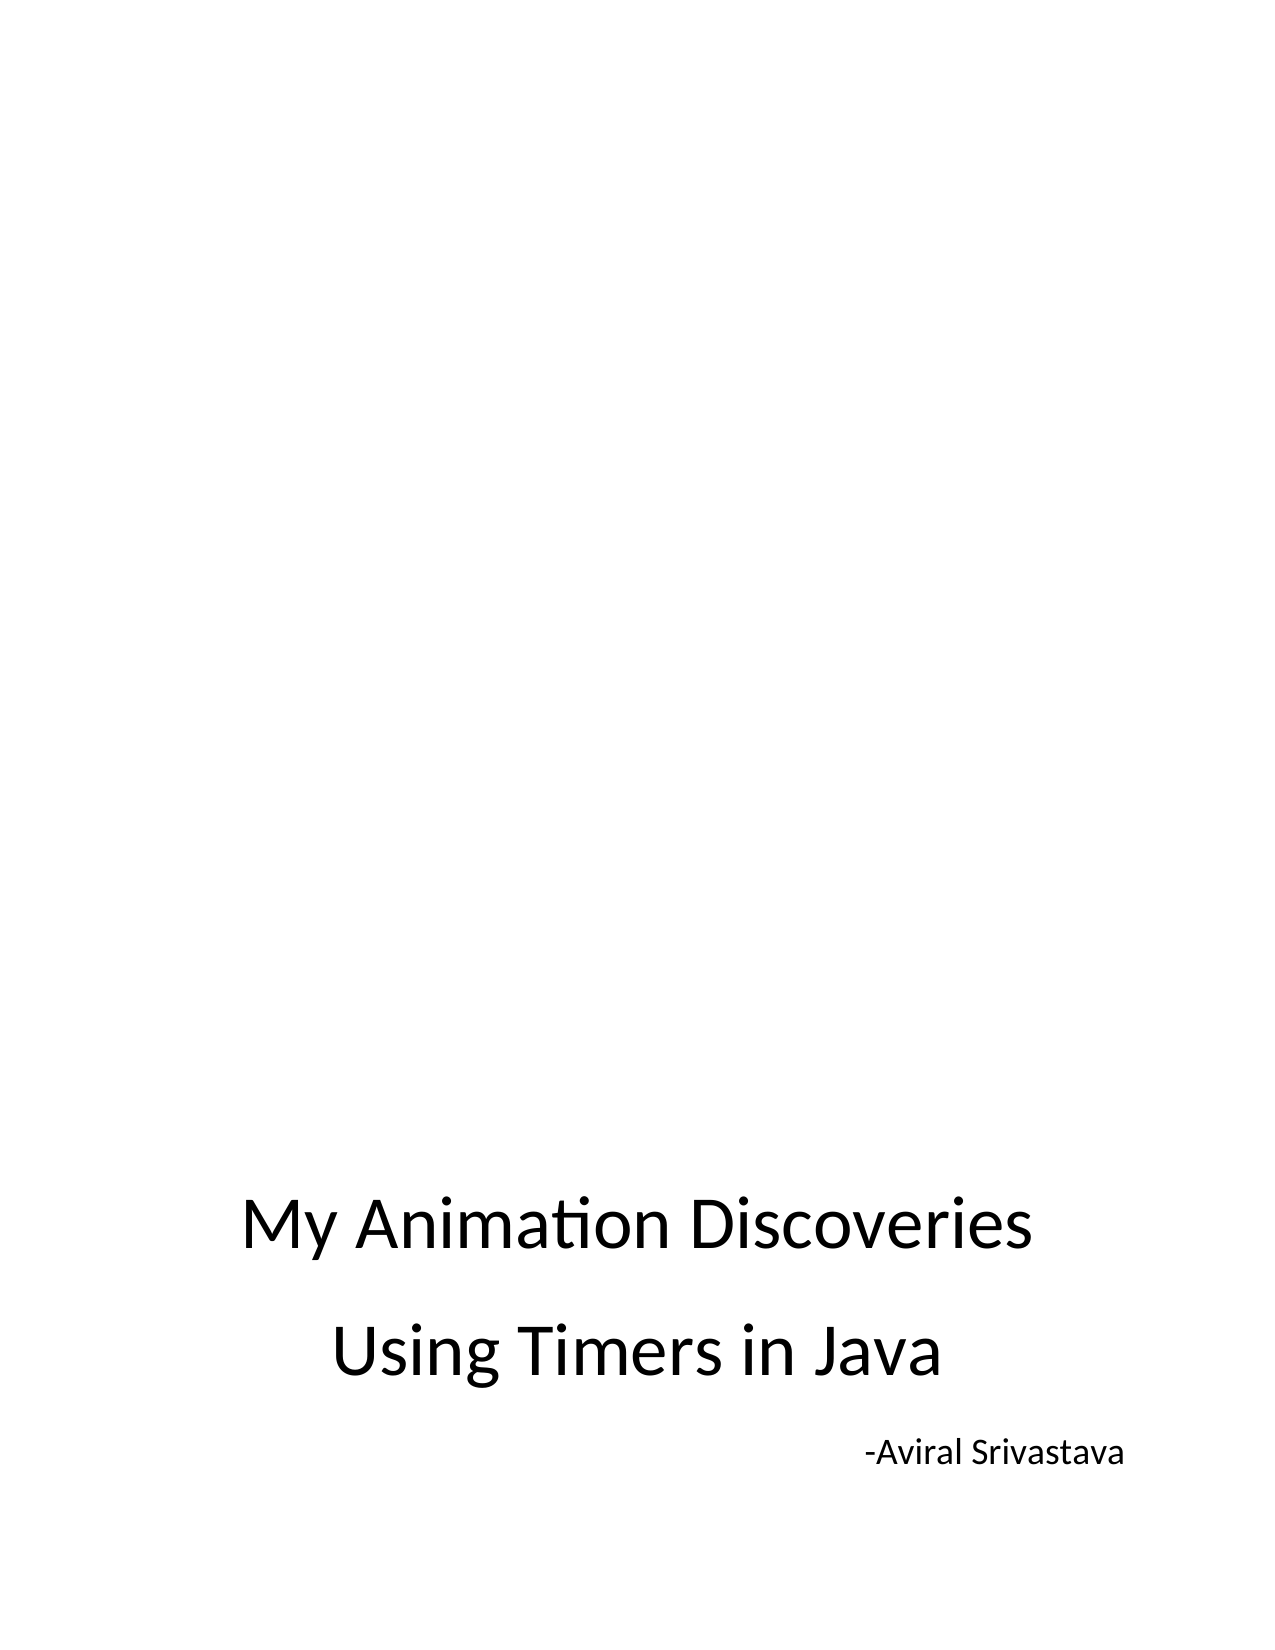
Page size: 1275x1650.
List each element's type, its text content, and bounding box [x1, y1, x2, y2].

text -Aviral Srivastava [150, 1428, 1125, 1474]
text My Animation Discoveries [150, 1176, 1125, 1268]
text Using Timers in Java [150, 1302, 1125, 1394]
